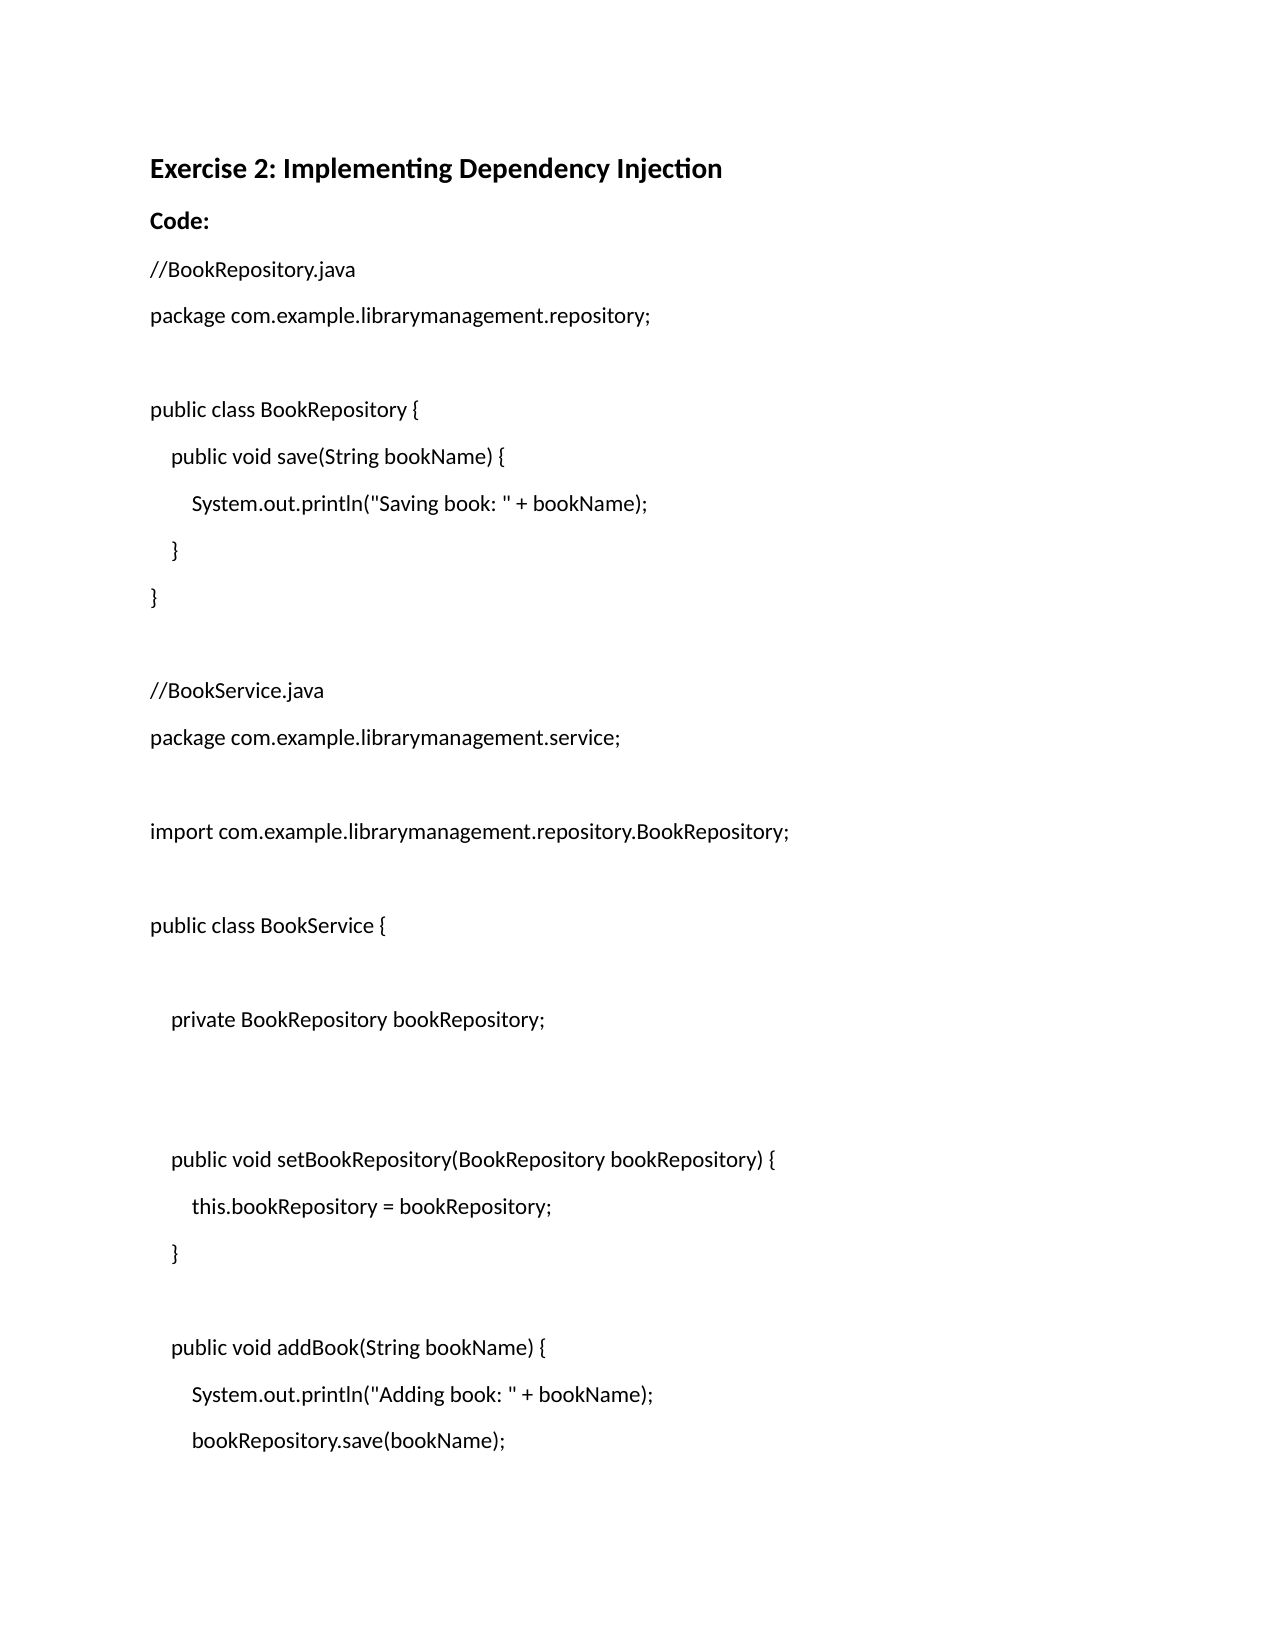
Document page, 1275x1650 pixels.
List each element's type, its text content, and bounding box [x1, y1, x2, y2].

text package com.example.librarymanagement.service; [150, 723, 1125, 751]
text } [150, 536, 1125, 564]
text private BookRepository bookRepository; [150, 1005, 1125, 1033]
text package com.example.librarymanagement.repository; [150, 302, 1125, 329]
text public class BookRepository { [150, 395, 1125, 423]
text Exercise 2: Implementing Dependency Injection [150, 150, 1125, 186]
text this.bookRepository = bookRepository; [150, 1192, 1125, 1220]
text System.out.println("Saving book: " + bookName); [150, 489, 1125, 517]
text //BookRepository.java [150, 255, 1125, 283]
text public void save(String bookName) { [150, 442, 1125, 470]
text public void addBook(String bookName) { [150, 1333, 1125, 1361]
text import com.example.librarymanagement.repository.BookRepository; [150, 817, 1125, 845]
text Code: [150, 205, 1125, 236]
text public class BookService { [150, 911, 1125, 939]
text //BookService.java [150, 677, 1125, 704]
text bookRepository.save(bookName); [150, 1427, 1125, 1454]
text public void setBookRepository(BookRepository bookRepository) { [150, 1145, 1125, 1173]
text } [150, 583, 1125, 611]
text } [150, 1239, 1125, 1267]
text System.out.println("Adding book: " + bookName); [150, 1380, 1125, 1408]
